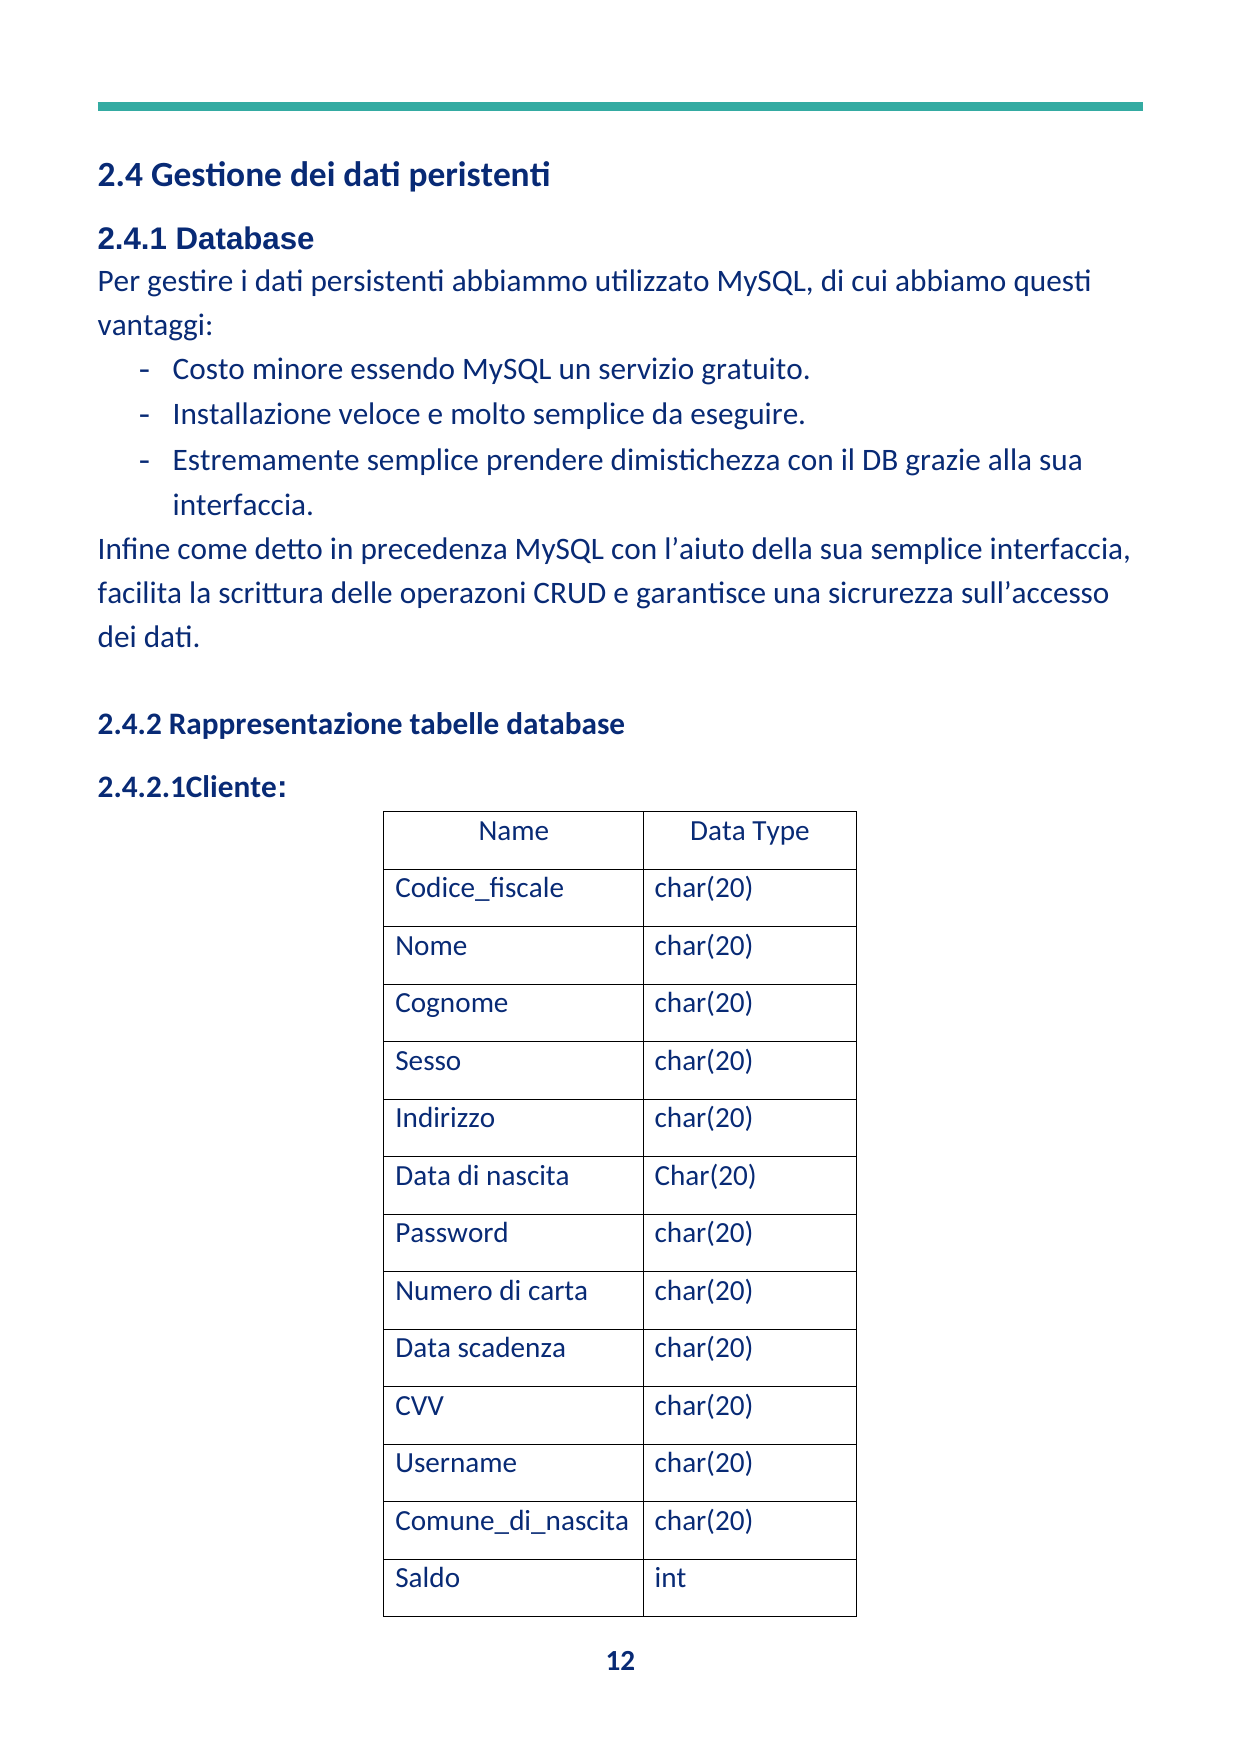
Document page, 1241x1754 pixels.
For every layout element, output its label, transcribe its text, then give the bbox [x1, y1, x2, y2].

table_cell Data scadenza [384, 1330, 643, 1386]
table_cell Codice_fiscale [384, 870, 643, 926]
table_cell char(20) [644, 1445, 856, 1501]
table_cell Numero di carta [384, 1272, 643, 1328]
table_cell char(20) [644, 1502, 856, 1558]
table_cell Sesso [384, 1042, 643, 1098]
list Estremamente semplice prendere dimistichezza con il DB grazie alla sua interfaccia. [135, 440, 1143, 523]
table_cell char(20) [644, 1215, 856, 1271]
table_cell char(20) [644, 1272, 856, 1328]
table_cell Indirizzo [384, 1100, 643, 1156]
table_cell Char(20) [644, 1157, 856, 1213]
list Costo minore essendo MySQL un servizio gratuito. [135, 349, 1143, 388]
table_cell char(20) [644, 927, 856, 983]
subtitle 2.4 Gestione dei dati peristenti [97, 152, 1143, 195]
subtitle 2.4.2.1Cliente: [97, 767, 1143, 805]
table_cell int [644, 1560, 856, 1616]
text Infine come detto in precedenza MySQL con l’aiuto della sua semplice interfaccia, facilita la scrittura delle operazoni CRUD e garantisce una sicrurezza sull’accesso dei dati. [97, 529, 1143, 655]
table_cell char(20) [644, 1330, 856, 1386]
table_header Name [384, 812, 643, 868]
table_cell Comune_di_nascita [384, 1502, 643, 1558]
table_cell char(20) [644, 870, 856, 926]
table_cell Cognome [384, 985, 643, 1041]
table_cell Data di nascita [384, 1157, 643, 1213]
table_cell CVV [384, 1387, 643, 1443]
list Installazione veloce e molto semplice da eseguire. [135, 394, 1143, 434]
table_cell Nome [384, 927, 643, 983]
table_cell char(20) [644, 1042, 856, 1098]
table_cell char(20) [644, 985, 856, 1041]
table_cell char(20) [644, 1100, 856, 1156]
text Per gestire i dati persistenti abbiammo utilizzato MySQL, di cui abbiamo questi vantaggi: [97, 261, 1143, 343]
subtitle 2.4.1 Database [97, 220, 1143, 256]
table_cell Password [384, 1215, 643, 1271]
table_cell char(20) [644, 1387, 856, 1443]
table_cell Username [384, 1445, 643, 1501]
subtitle 2.4.2 Rappresentazione tabelle database [97, 704, 1143, 742]
table_header Data Type [644, 812, 856, 868]
table_cell Saldo [384, 1560, 643, 1616]
